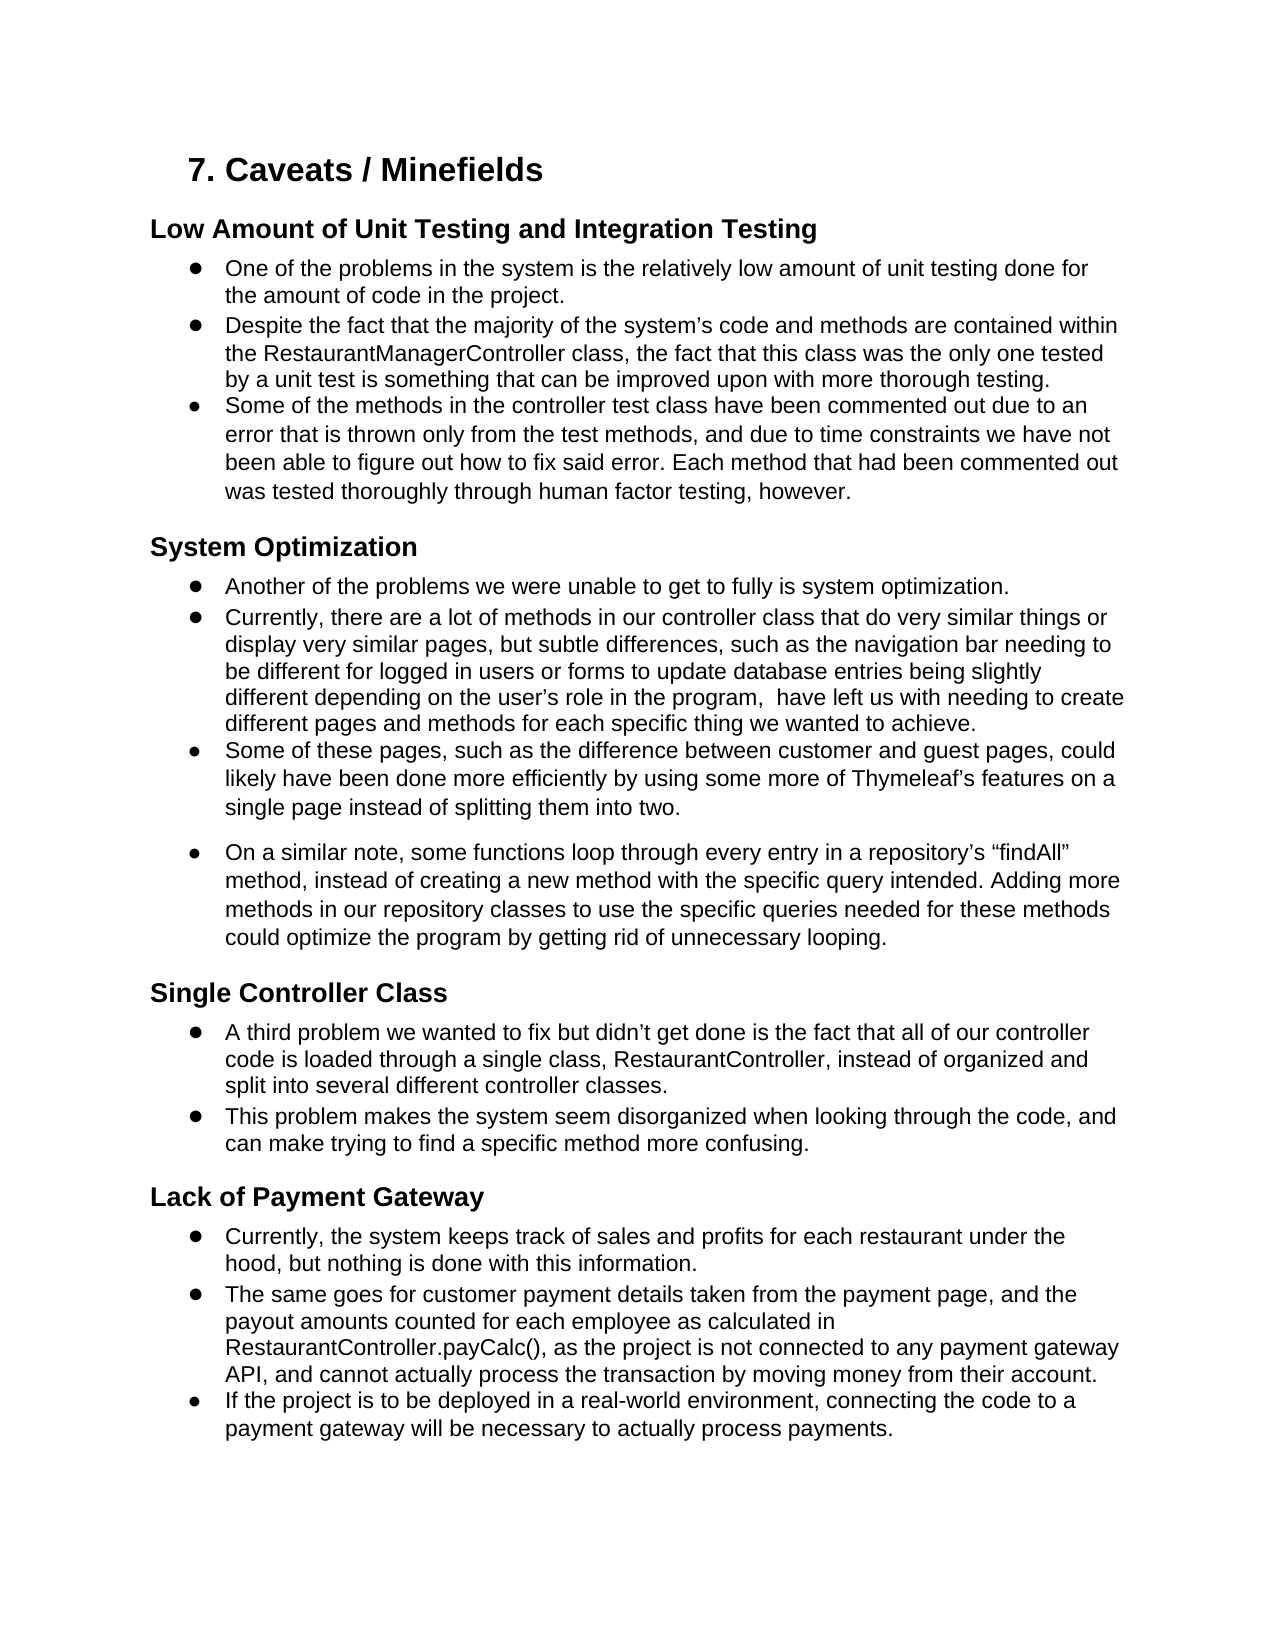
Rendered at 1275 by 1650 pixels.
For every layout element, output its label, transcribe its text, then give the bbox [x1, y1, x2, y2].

subtitle Single Controller Class [150, 977, 1125, 1009]
subtitle Currently, there are a lot of methods in our controller class that do very similar things or display very similar pages, but subtle differences, such as the navigation bar needing to be different for logged in users or forms to update database entries being slightly different depending on the user’s role in the program, have left us with needing to create different pages and methods for each specific thing we wanted to achieve. [187, 600, 1125, 737]
subtitle The same goes for customer payment details taken from the payment page, and the payout amounts counted for each employee as calculated in RestaurantController.payCalc(), as the project is not connected to any payment gateway API, and cannot actually process the transaction by moving money from their account. [187, 1277, 1125, 1387]
subtitle Low Amount of Unit Testing and Integration Testing [150, 213, 1125, 245]
subtitle One of the problems in the system is the relatively low amount of unit testing done for the amount of code in the project. [187, 251, 1125, 308]
list Some of the methods in the controller test class have been commented out due to an error that is thrown only from the test methods, and due to time constraints we have not been able to figure out how to fix said error. Each method that had been commented out was tested thoroughly through human factor testing, however. [187, 392, 1125, 504]
subtitle Another of the problems we were unable to get to fully is system optimization. [187, 569, 1125, 600]
subtitle This problem makes the system seem disorganized when looking through the code, and can make trying to find a specific method more confusing. [187, 1099, 1125, 1156]
list If the project is to be deployed in a real-world environment, connecting the code to a payment gateway will be necessary to actually process payments. [187, 1387, 1125, 1442]
subtitle Lack of Payment Gateway [150, 1181, 1125, 1213]
list On a similar note, some functions loop through every entry in a repository’s “findAll” method, instead of creating a new method with the specific query intended. Adding more methods in our repository classes to use the specific queries needed for these methods could optimize the program by getting rid of unnecessary looping. [187, 839, 1125, 950]
subtitle A third problem we wanted to fix but didn’t get done is the fact that all of our controller code is loaded through a single class, RestaurantController, instead of organized and split into several different controller classes. [187, 1015, 1125, 1099]
subtitle Despite the fact that the majority of the system’s code and methods are contained within the RestaurantManagerController class, the fact that this class was the only one tested by a unit test is something that can be improved upon with more thorough testing. [187, 308, 1125, 392]
subtitle Currently, the system keeps track of sales and profits for each restaurant under the hood, but nothing is done with this information. [187, 1219, 1125, 1277]
list Some of these pages, such as the difference between customer and guest pages, could likely have been done more efficiently by using some more of Thymeleaf’s features on a single page instead of splitting them into two. [187, 737, 1125, 820]
subtitle System Optimization [150, 531, 1125, 562]
subtitle Caveats / Minefields [187, 150, 1125, 188]
